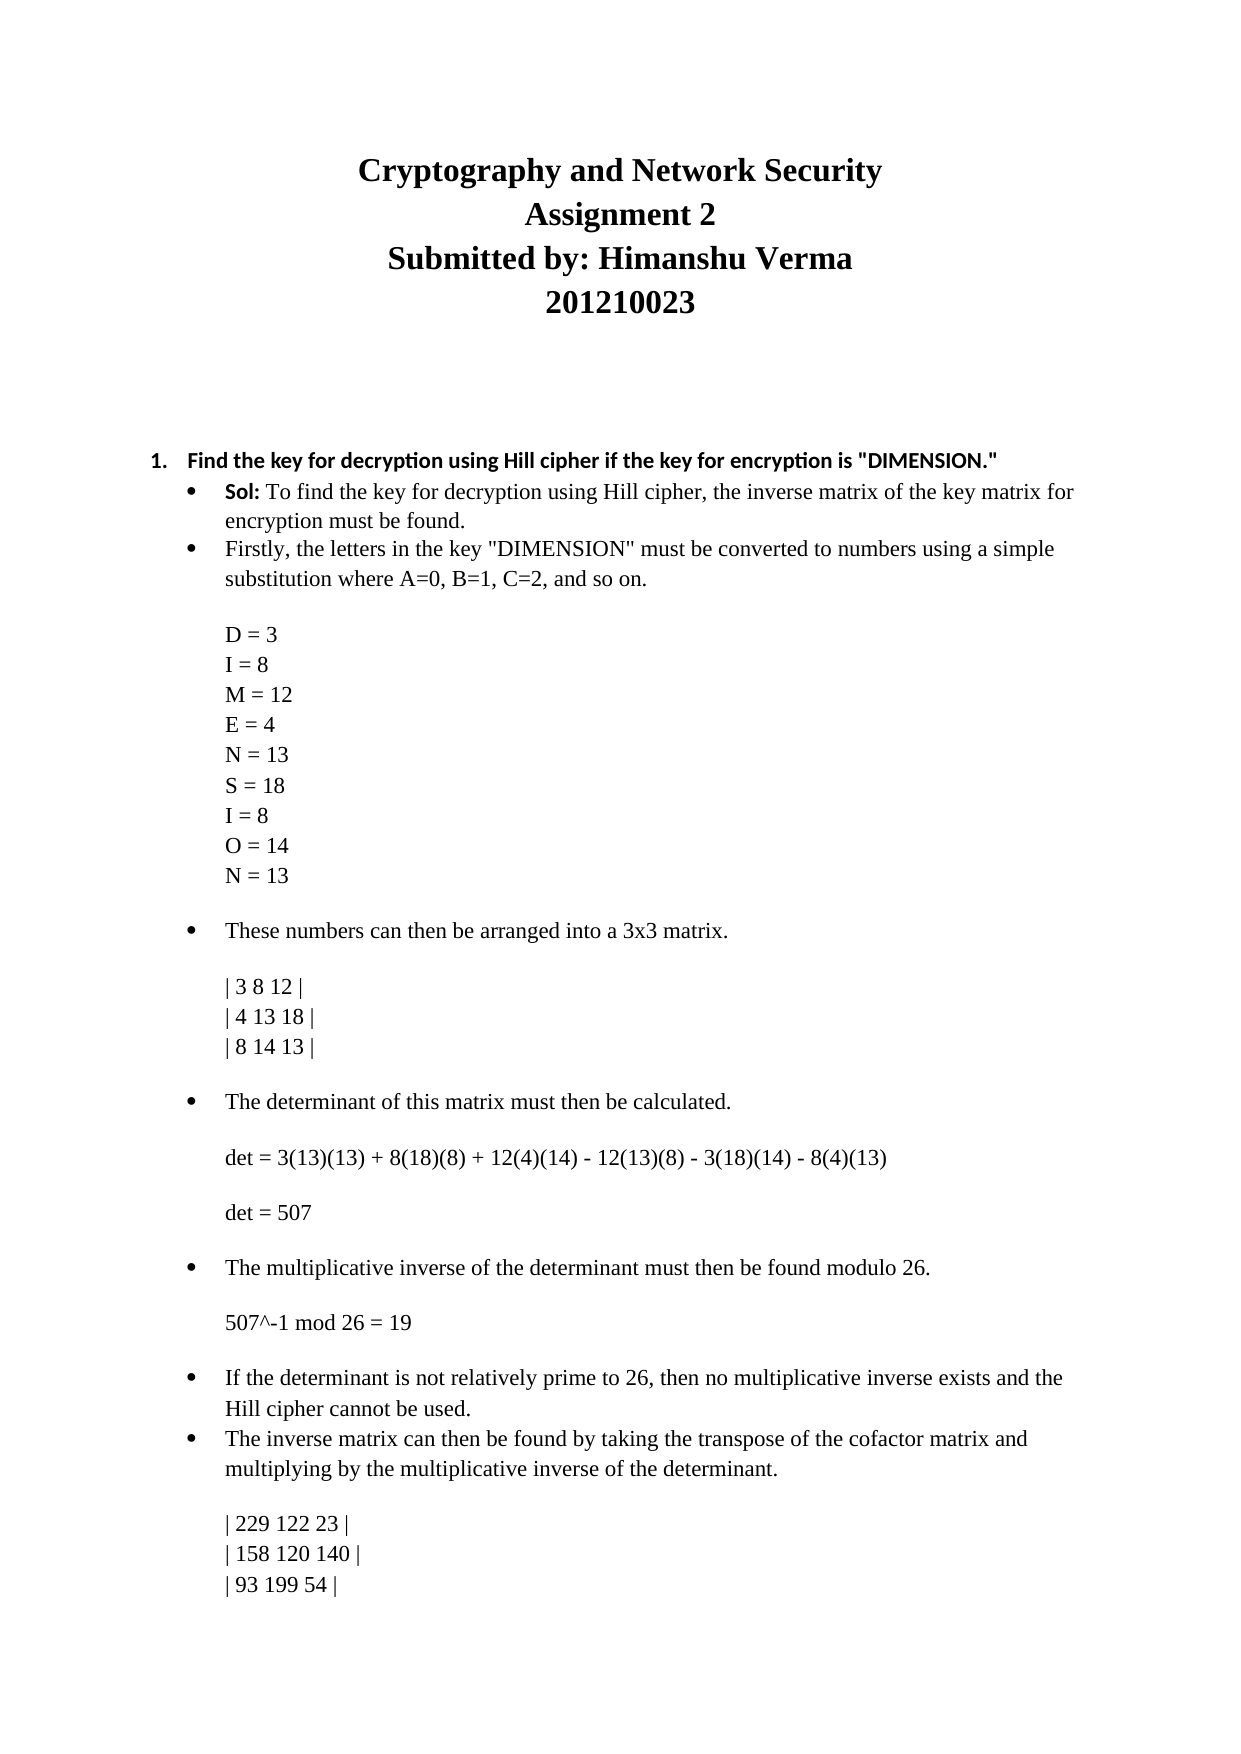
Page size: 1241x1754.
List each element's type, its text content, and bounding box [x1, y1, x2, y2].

list Firstly, the letters in the key "DIMENSION" must be converted to numbers using a simple substitution where A=0, B=1, C=2, and so on. [187, 535, 1090, 592]
list Find the key for decryption using Hill cipher if the key for encryption is "DIMENSION." [150, 447, 1090, 474]
list The multiplicative inverse of the determinant must then be found modulo 26. [187, 1254, 1090, 1280]
list If the determinant is not relatively prime to 26, then no multiplicative inverse exists and the Hill cipher cannot be used. [187, 1364, 1090, 1421]
text det = 507 [225, 1199, 1090, 1225]
list The determinant of this matrix must then be calculated. [187, 1088, 1090, 1115]
text Submitted by: Himanshu Verma [150, 238, 1090, 276]
text det = 3(13)(13) + 8(18)(8) + 12(4)(14) - 12(13)(8) - 3(18)(14) - 8(4)(13) [225, 1144, 1090, 1170]
list The inverse matrix can then be found by taking the transpose of the cofactor matrix and multiplying by the multiplicative inverse of the determinant. [187, 1425, 1090, 1481]
list Sol: To find the key for decryption using Hill cipher, the inverse matrix of the key matrix for encryption must be found. [187, 477, 1090, 533]
text 201210023 [150, 282, 1090, 321]
text 507^-1 mod 26 = 19 [150, 1309, 1090, 1336]
text D = 3 I = 8 M = 12 E = 4 N = 13 S = 18 I = 8 O = 14 N = 13 [225, 621, 1090, 889]
text | 229 122 23 | | 158 120 140 | | 93 199 54 | [225, 1510, 1090, 1597]
text Cryptography and Network Security [150, 150, 1090, 188]
text | 3 8 12 | | 4 13 18 | | 8 14 13 | [225, 973, 1090, 1059]
text Assignment 2 [150, 194, 1090, 232]
list These numbers can then be arranged into a 3x3 matrix. [187, 918, 1090, 944]
